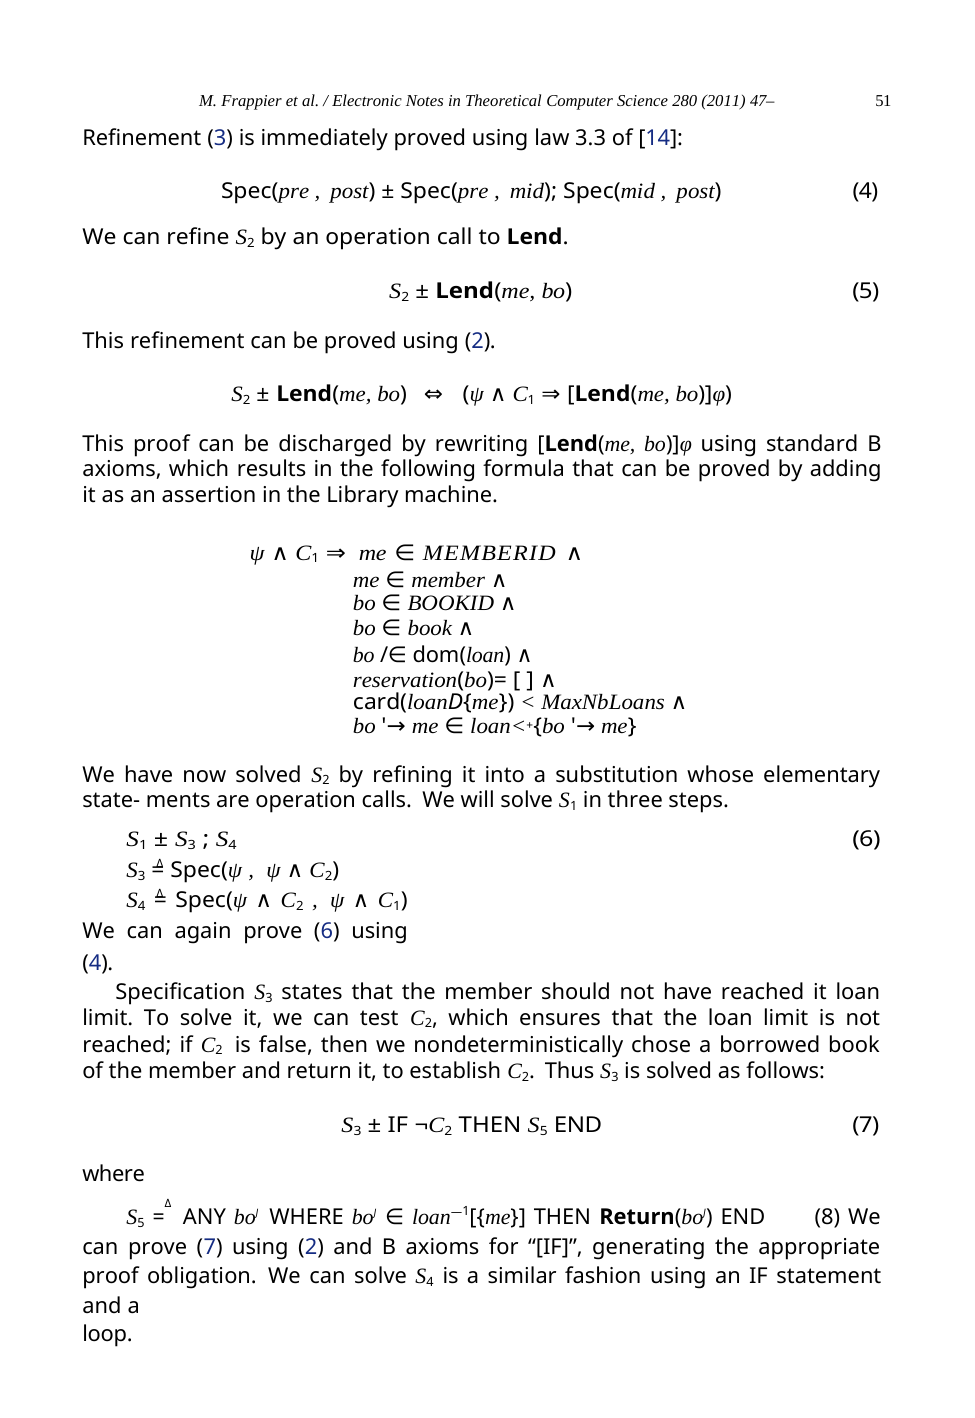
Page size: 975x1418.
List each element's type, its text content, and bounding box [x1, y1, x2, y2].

text Specification S3 states that the member should not have reached it loan limit. To solve it, we can test C2, which ensures that the loan limit is not reached; if C2 is false, then we nondeterministically chose a borrowed book of the member and return it, to establish C2. Thus S3 is solved as follows: [82, 978, 881, 1085]
text loop. [82, 1319, 904, 1347]
text S2 ± Lend(me, bo) ⇔ (ψ ∧ C1 ⇒ [Lend(me, bo)]φ) [82, 378, 881, 408]
subtitle S1 ± S3 ; S4 (6) [126, 823, 904, 853]
text bo /∈ dom(loan) ∧ [353, 642, 904, 668]
text S5 =Δ ANY boj WHERE boj ∈ loan—1[{me}] THEN Return(boj) END (8) We can prove (7) using (2) and B axioms for “[IF]”, generating the appropriate proof obligation. We can solve S4 is a similar fashion using an IF statement and a [82, 1197, 881, 1319]
text S2 ± Lend(me, bo) (5) [389, 275, 904, 305]
text We have now solved S2 by refining it into a substitution whose elementary state- ments are operation calls. We will solve S1 in three steps. [82, 761, 881, 814]
subtitle S3 ± IF ¬C2 THEN S5 END (7) [341, 1109, 904, 1139]
text where [82, 1158, 904, 1188]
text Spec(pre , post) ± Spec(pre , mid); Spec(mid , post) (4) We can refine S2 by an operation call to Lend. [82, 175, 881, 251]
text This proof can be discharged by rewriting [Lend(me, bo)]φ using standard B axioms, which results in the following formula that can be proved by adding it as an assertion in the Library machine. [82, 430, 881, 509]
text reservation(bo)= [ ] ∧ card(loanD{me}) < MaxNbLoans ∧ bo '→ me ∈ loan<+{bo '→ me} [353, 668, 712, 740]
text me ∈ member ∧ bo ∈ BOOKID ∧ bo ∈ book ∧ [353, 568, 523, 642]
text S4 = Spec(ψ ∧ C2 , ψ ∧ C1) We can again prove (6) using (4). [82, 884, 407, 976]
text Refinement (3) is immediately proved using law 3.3 of [14]: [82, 122, 904, 151]
text This refinement can be proved using (2). [82, 324, 904, 354]
text S3 = Spec(ψ , ψ ∧ C2) [126, 854, 904, 883]
text ψ ∧ C1 ⇒ me ∈ MEMBERID ∧ [249, 534, 904, 567]
